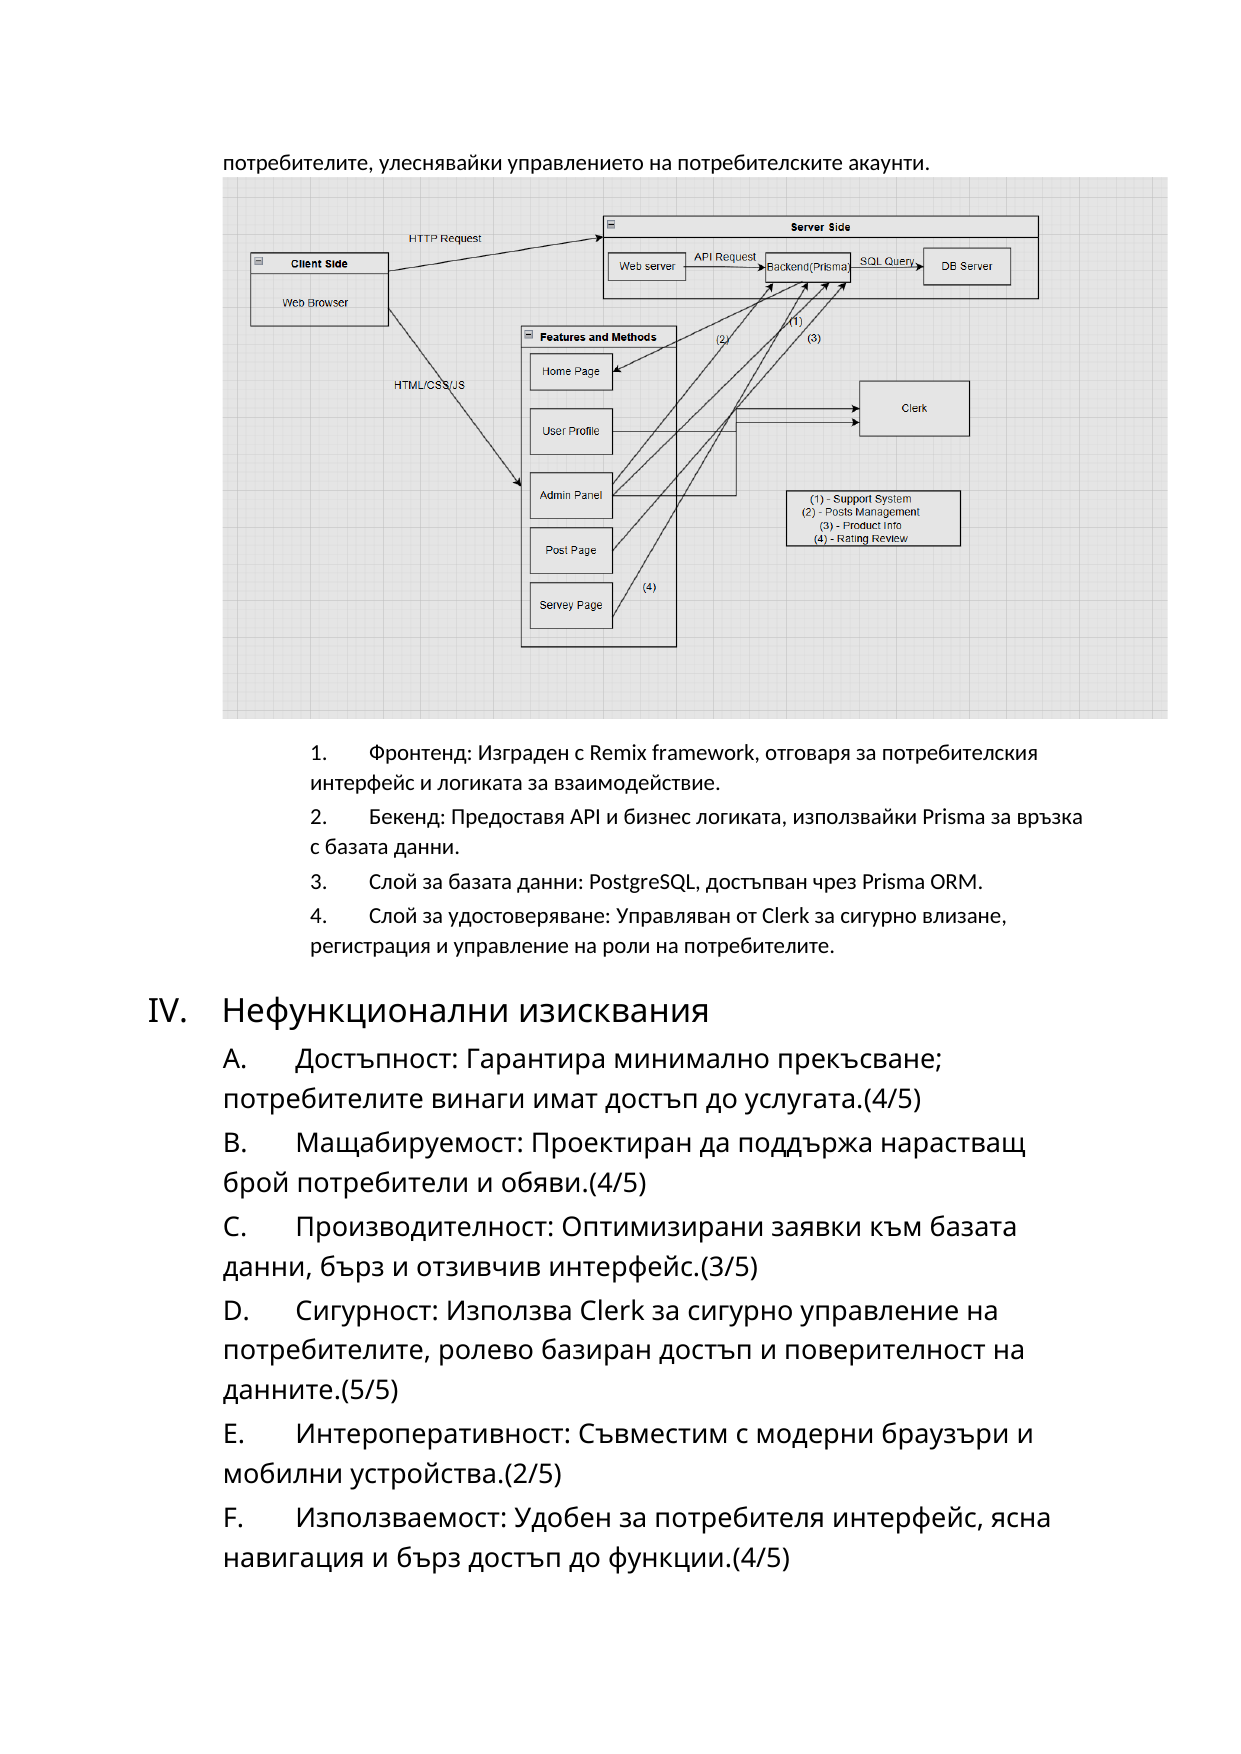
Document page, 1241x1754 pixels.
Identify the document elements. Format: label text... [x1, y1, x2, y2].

subtitle Сигурност: Използва Clerk за сигурно управление на потребителите, ролево базиран достъп и поверителност на данните.(5/5) [223, 1291, 1093, 1407]
subtitle Интероперативност: Съвместим с модерни браузъри и мобилни устройства.(2/5) [223, 1414, 1093, 1491]
subtitle Производителност: Оптимизирани заявки към базата данни, бърз и отзивчив интерфейс.(3/5) [223, 1207, 1093, 1284]
subtitle Мащабируемост: Проектиран да поддържа нарастващ брой потребители и обяви.(4/5) [223, 1123, 1093, 1200]
subtitle Достъпност: Гарантира минимално прекъсване; потребителите винаги имат достъп до услугата.(4/5) [223, 1040, 1093, 1116]
subtitle Бекенд: Предоставя API и бизнес логиката, използвайки Prisma за връзка с базата данни. [310, 802, 1093, 861]
subtitle Нефункционални изисквания [148, 987, 1093, 1032]
subtitle Слой за удостоверяване: Управляван от Clerk за сигурно влизане, регистрация и управление на роли на потребителите. [310, 901, 1093, 959]
subtitle Слой за базата данни: PostgreSQL, достъпван чрез Prisma ORM. [310, 867, 1093, 895]
subtitle Използваемост: Удобен за потребителя интерфейс, ясна навигация и бърз достъп до функции.(4/5) [223, 1498, 1093, 1575]
picture [222, 177, 1168, 719]
text Приложението е внедрено в облачна среда, свързвайки фронтенда (Remix framework) с бекенд API и базата данни PostgreSQL. Clerk предоставя външно удостоверяване на потребителите, улеснявайки управлението на потребителските акаунти. [223, 148, 1093, 177]
subtitle Фронтенд: Изграден с Remix framework, отговаря за потребителския интерфейс и логиката за взаимодействие. [310, 738, 1093, 796]
